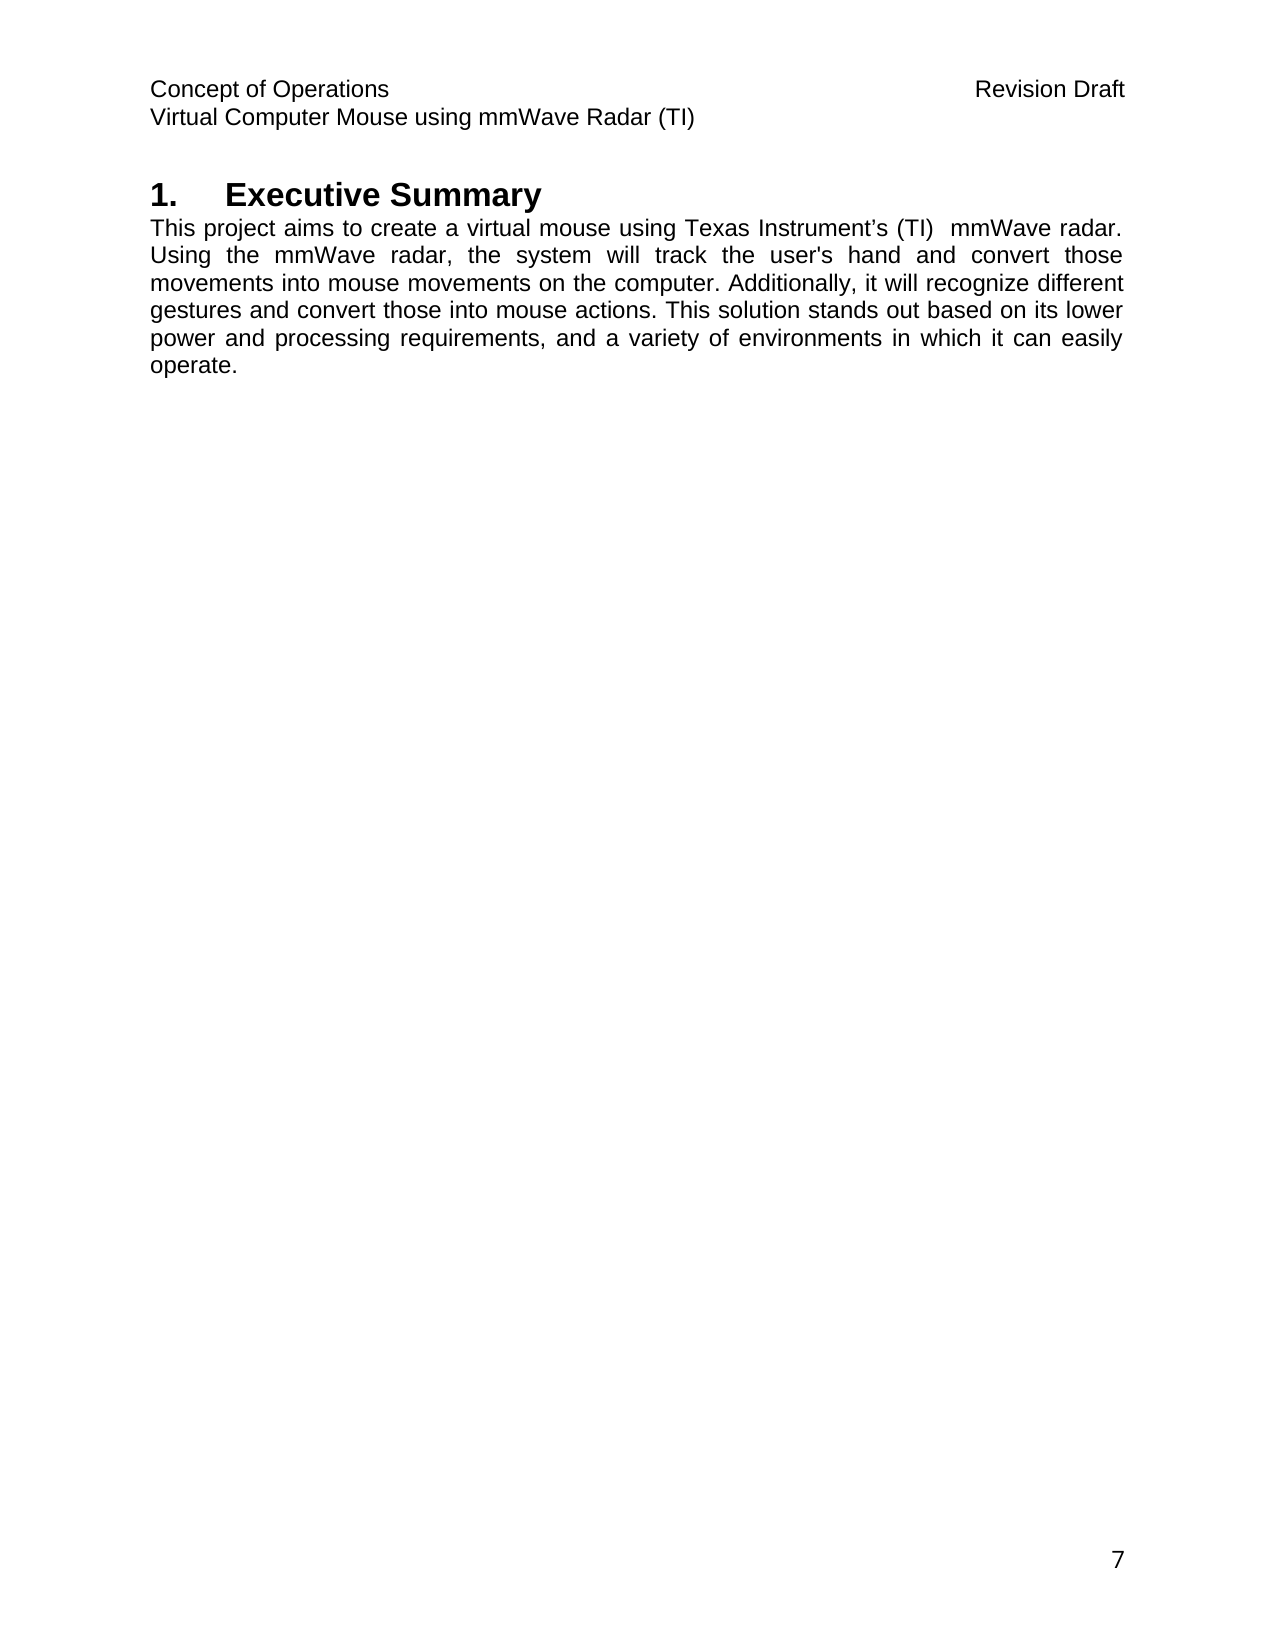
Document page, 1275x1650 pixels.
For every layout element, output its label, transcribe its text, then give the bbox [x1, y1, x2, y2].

subtitle Executive Summary [150, 175, 1125, 213]
text This project aims to create a virtual mouse using Texas Instrument’s (TI) mmWave radar. Using the mmWave radar, the system will track the user's hand and convert those movements into mouse movements on the computer. Additionally, it will recognize different gestures and convert those into mouse actions. This solution stands out based on its lower power and processing requirements, and a variety of environments in which it can easily operate. [150, 213, 1125, 379]
